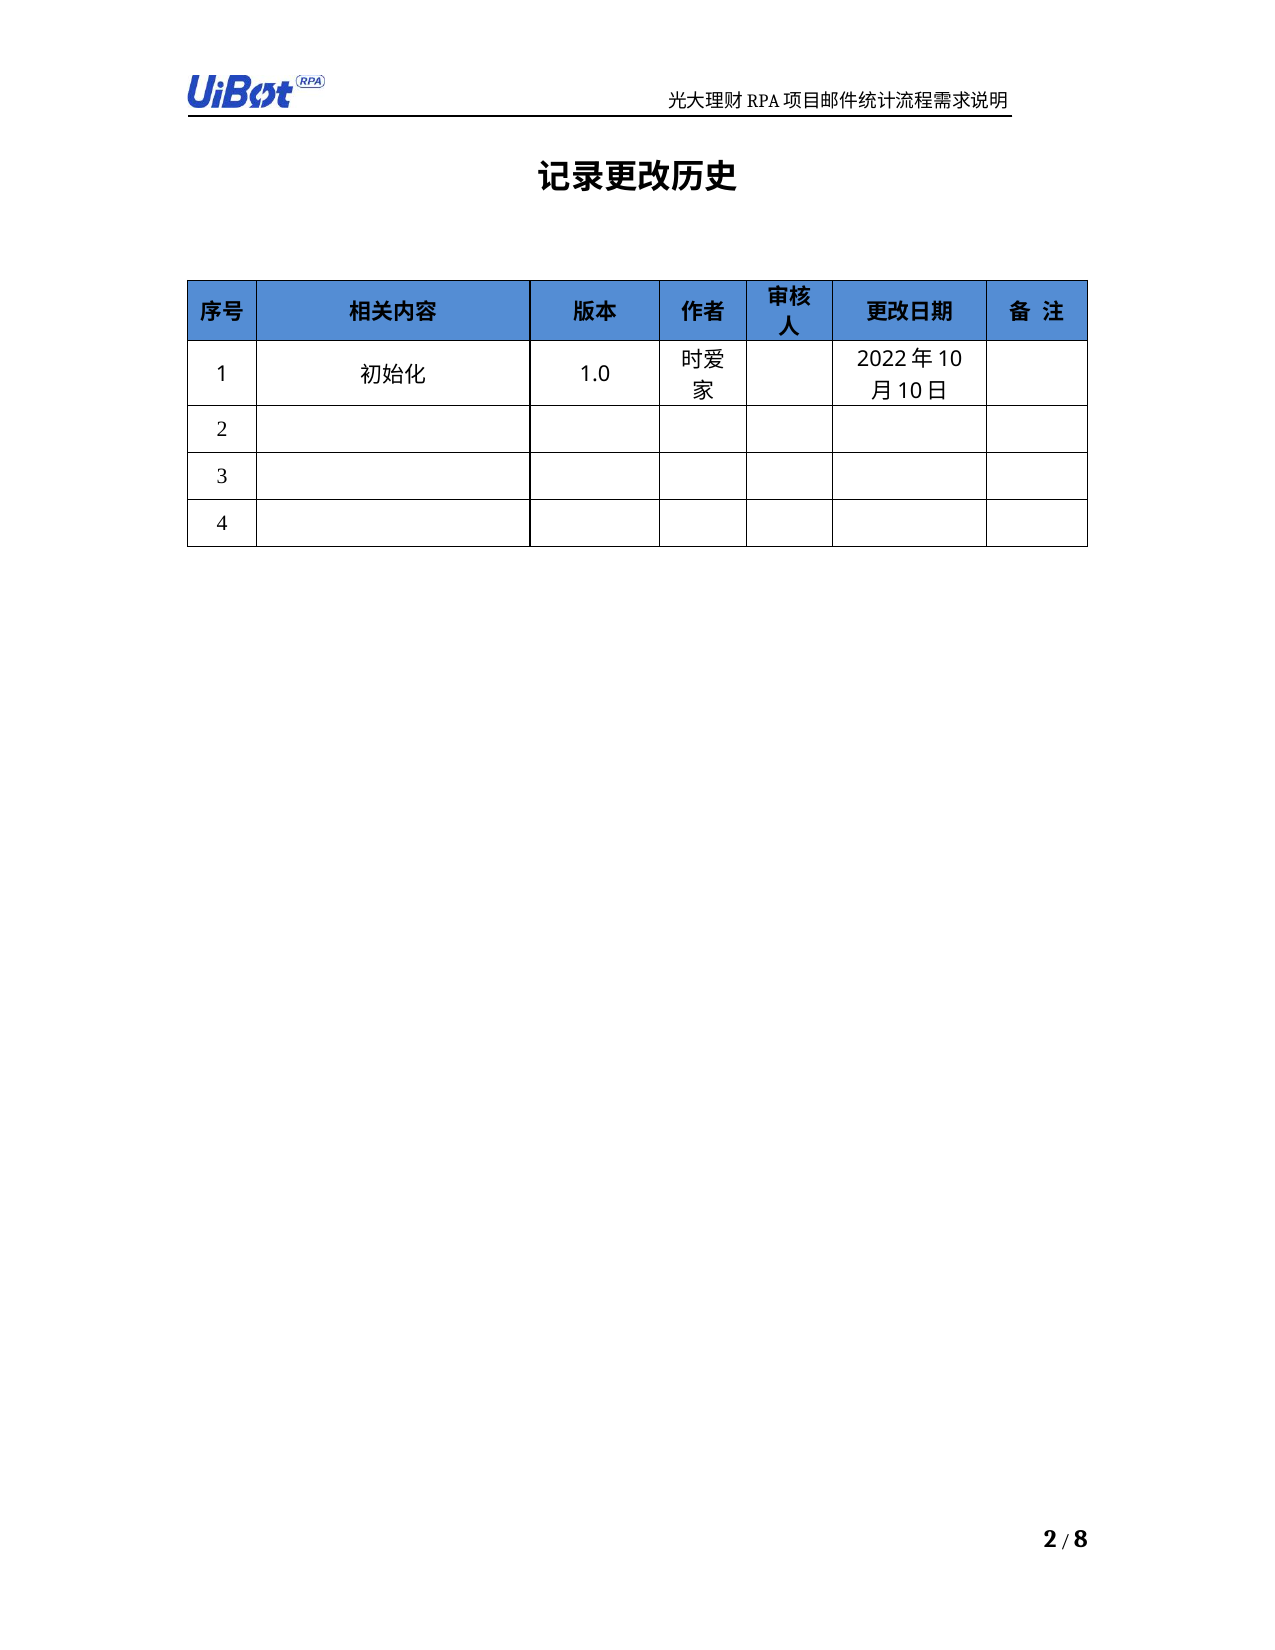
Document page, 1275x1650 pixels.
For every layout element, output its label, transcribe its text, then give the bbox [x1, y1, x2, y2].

table_cell [833, 406, 986, 452]
table_cell 2 [188, 406, 256, 452]
table_header 序号 [188, 281, 256, 340]
table_cell [257, 406, 529, 452]
table_cell 时爱家 [660, 341, 746, 405]
table_cell [531, 453, 659, 499]
table_cell [747, 500, 832, 546]
table_header 更改日期 [833, 281, 986, 340]
table_header 相关内容 [257, 281, 529, 340]
table_cell [257, 453, 529, 499]
table_cell [833, 453, 986, 499]
table_cell [987, 453, 1087, 499]
table_header 作者 [660, 281, 746, 340]
table_cell 3 [188, 453, 256, 499]
table_cell 1 [188, 341, 256, 405]
table_header 备 注 [987, 281, 1087, 340]
table_cell [660, 406, 746, 452]
table_cell [660, 453, 746, 499]
table_cell [747, 453, 832, 499]
table_cell 1.0 [531, 341, 659, 405]
table_cell [987, 406, 1087, 452]
table_cell [747, 406, 832, 452]
table_cell [747, 341, 832, 405]
text 记录更改历史 [187, 150, 1087, 198]
table_header 版本 [531, 281, 659, 340]
table_cell 2022年10月10日 [833, 341, 986, 405]
table_cell [660, 500, 746, 546]
table_cell [833, 500, 986, 546]
table_cell 4 [188, 500, 256, 546]
table_header 审核人 [747, 281, 832, 340]
table_cell [531, 406, 659, 452]
picture [187, 75, 325, 108]
table_cell [987, 341, 1087, 405]
table_cell 初始化 [257, 341, 529, 405]
table_cell [987, 500, 1087, 546]
table_cell [257, 500, 529, 546]
table_cell [531, 500, 659, 546]
